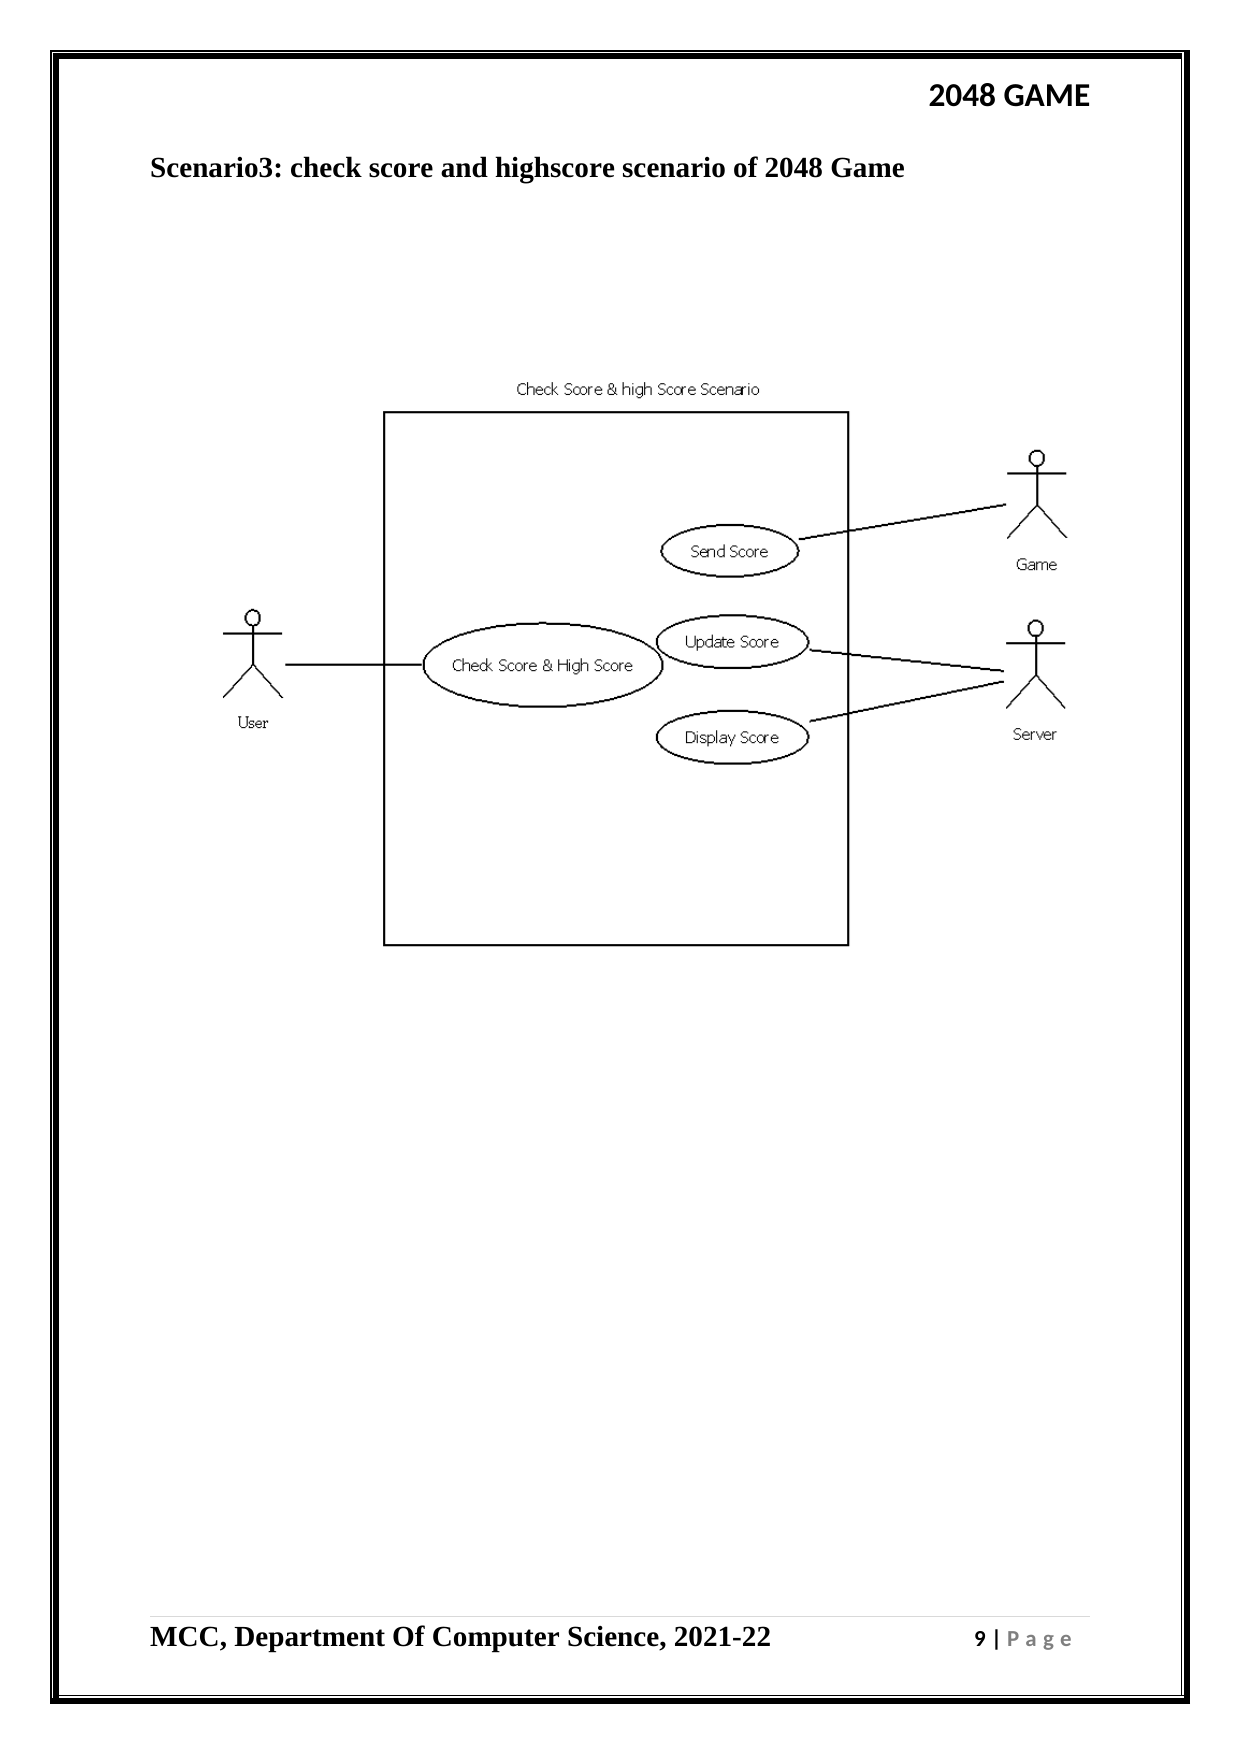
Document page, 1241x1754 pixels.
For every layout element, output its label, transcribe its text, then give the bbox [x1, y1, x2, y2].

text Scenario3: check score and highscore scenario of 2048 Game [150, 150, 1090, 183]
picture [150, 308, 1091, 1072]
